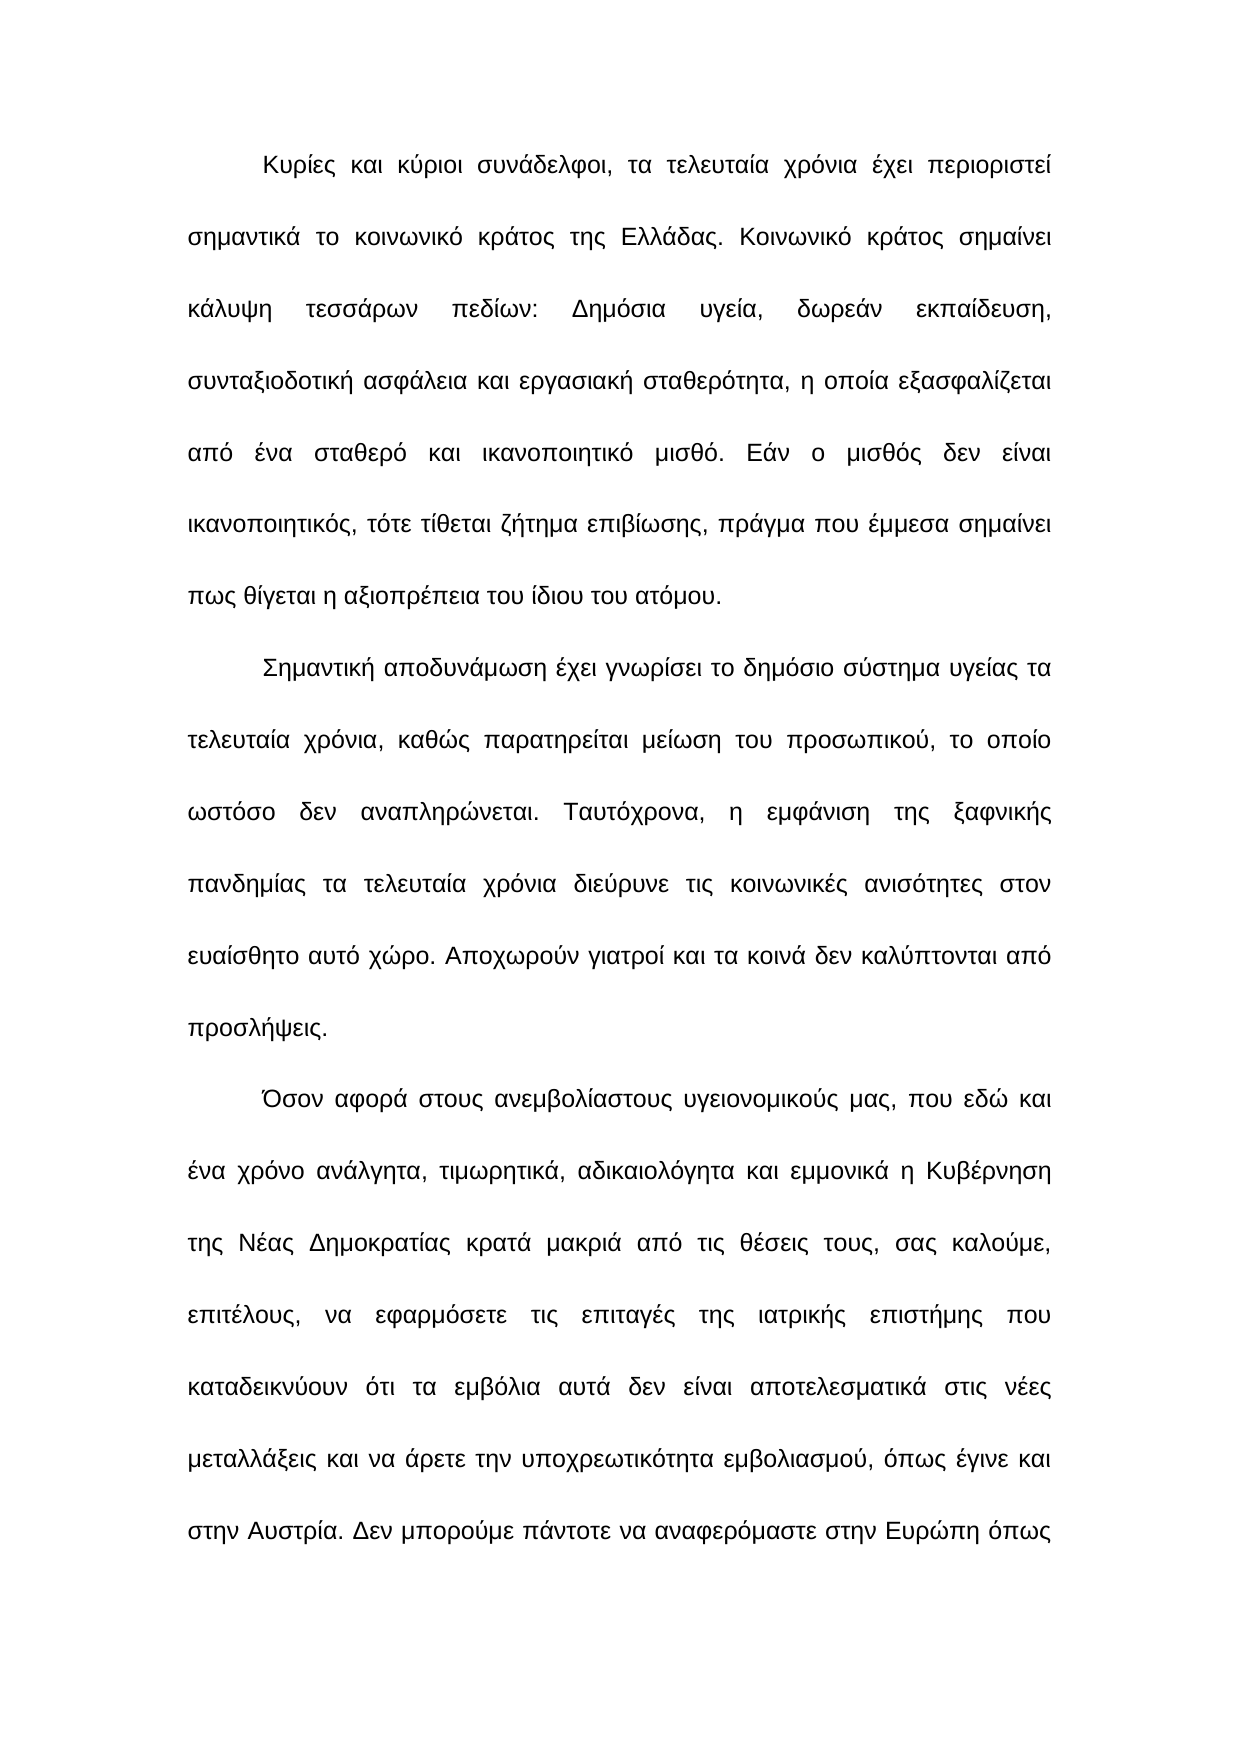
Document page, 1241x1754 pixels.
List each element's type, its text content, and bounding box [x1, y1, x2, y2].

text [187, 1084, 1053, 1544]
text Κυρίες και κύριοι συνάδελφοι, τα τελευταία χρόνια έχει περιοριστεί σημαντικά το κοινωνικό κράτος της Ελλάδας. Κοινωνικό κράτος σημαίνει κάλυψη τεσσάρων πεδίων: Δημόσια υγεία, δωρεάν εκπαίδευση, συνταξιοδοτική ασφάλεια και εργασιακή σταθερότητα, η οποία εξασφαλίζεται από ένα σταθερό και ικανοποιητικό μισθό. Εάν ο μισθός δεν είναι ικανοποιητικός, τότε τίθεται ζήτημα επιβίωσης, πράγμα που έμμεσα σημαίνει πως θίγεται η αξιοπρέπεια του ίδιου του ατόμου. [187, 150, 1053, 610]
text Σημαντική αποδυνάμωση έχει γνωρίσει το δημόσιο σύστημα υγείας τα τελευταία χρόνια, καθώς παρατηρείται μείωση του προσωπικού, το οποίο ωστόσο δεν αναπληρώνεται. Ταυτόχρονα, η εμφάνιση της ξαφνικής πανδημίας τα τελευταία χρόνια διεύρυνε τις κοινωνικές ανισότητες στον ευαίσθητο αυτό χώρο. Αποχωρούν γιατροί και τα κοινά δεν καλύπτονται από προσλήψεις. [187, 653, 1053, 1041]
